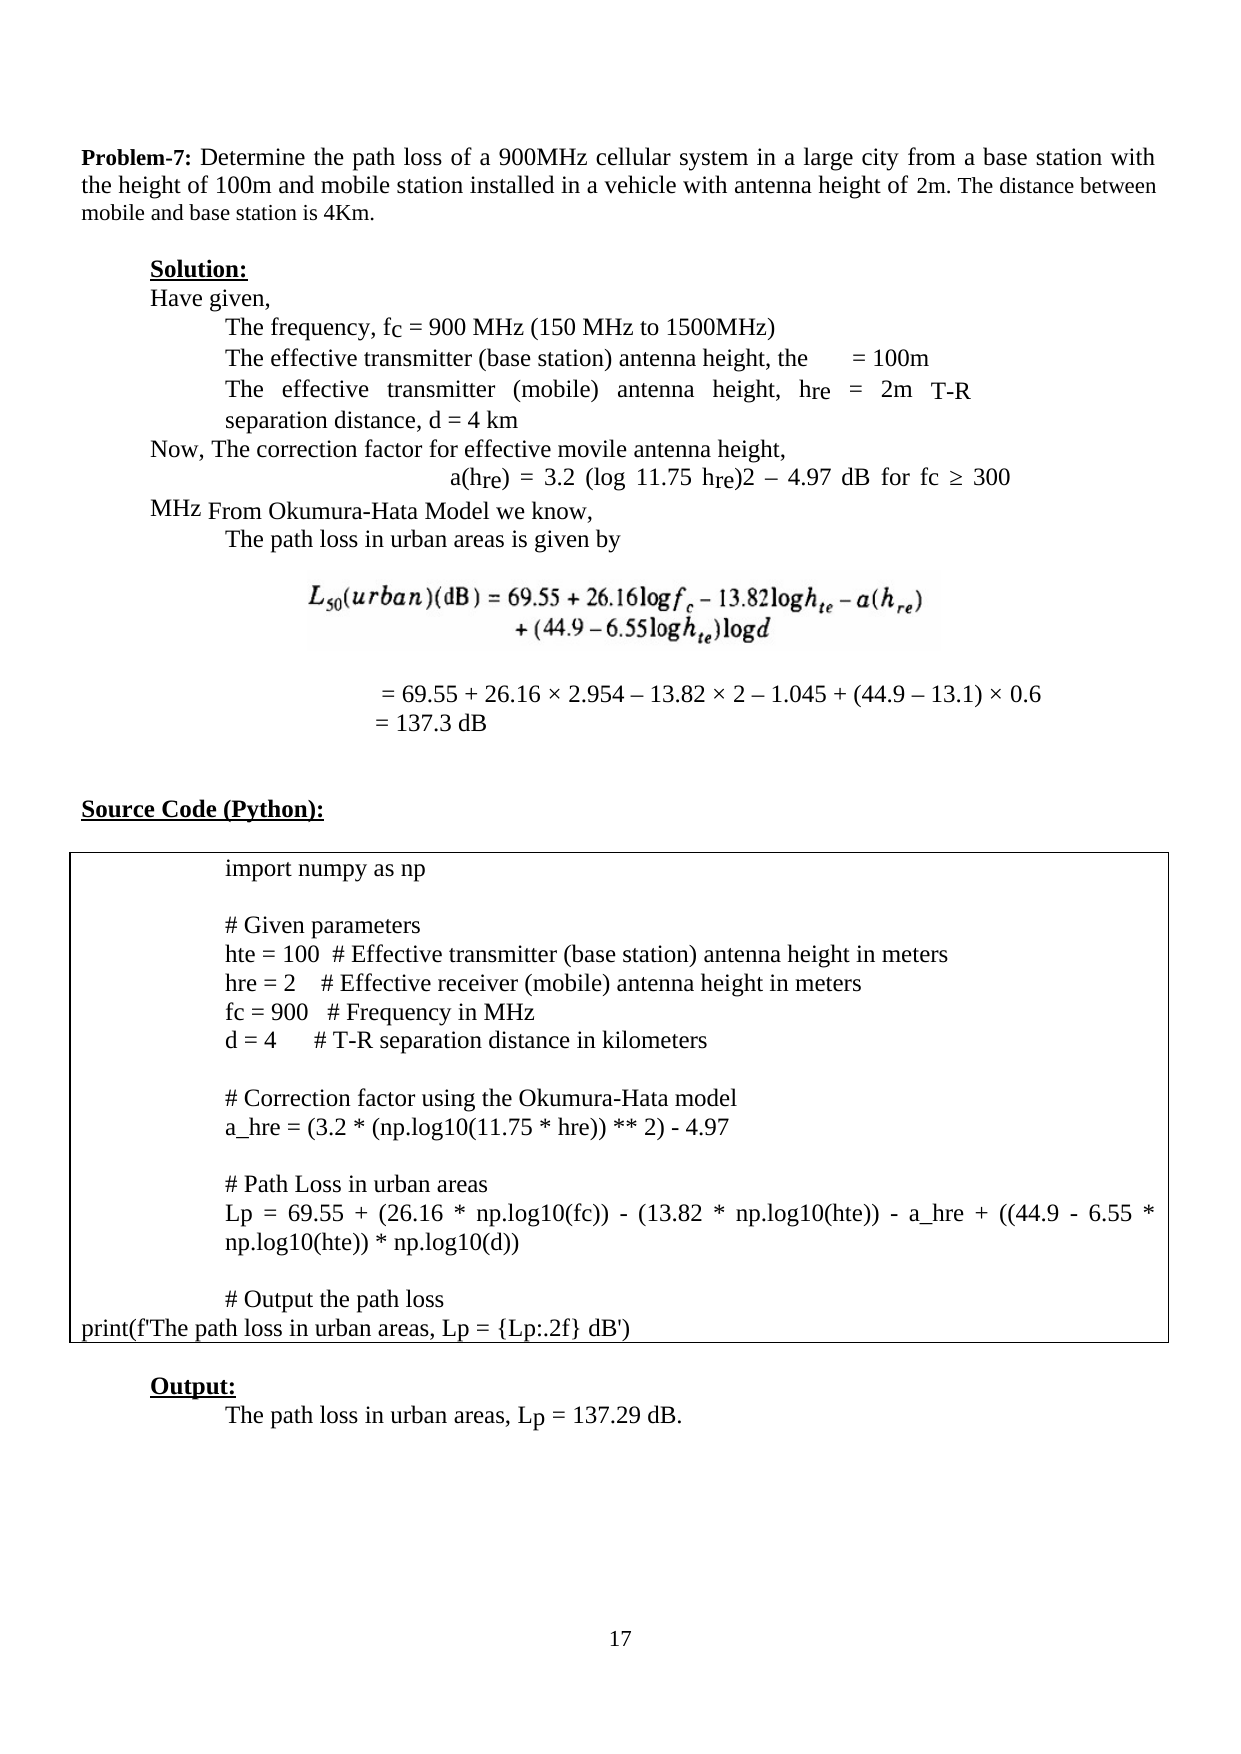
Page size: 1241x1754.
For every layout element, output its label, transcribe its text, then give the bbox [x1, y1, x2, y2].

text The frequency, fc = 900 MHz (150 MHz to 1500MHz) [225, 312, 1042, 343]
text The path loss in urban areas is given by [225, 524, 1157, 553]
text = 69.55 + 26.16 × 2.954 – 13.82 × 2 – 1.045 + (44.9 – 13.1) × 0.6 [381, 679, 1157, 708]
text The path loss in urban areas, Lp = 137.29 dB. [225, 1400, 1157, 1431]
subtitle Solution: [150, 254, 1157, 283]
picture [307, 570, 942, 651]
text Problem-7: Determine the path loss of a 900MHz cellular system in a large city from a base station with the height of 100m and mobile station installed in a vehicle with antenna height of 2m. The distance between mobile and base station is 4Km. [81, 142, 1157, 226]
text The effective transmitter (base station) antenna height, the = 100m [225, 343, 1042, 374]
text The effective transmitter (mobile) antenna height, hre = 2m T-R separation distance, d = 4 km [225, 374, 971, 434]
text Now, The correction factor for effective movile antenna height, [150, 434, 1157, 462]
subtitle Source Code (Python): [81, 794, 1157, 823]
table_header import numpy as np # Given parameters hte = 100 # Effective transmitter (base station) antenna height in meters hre = 2 # Effective receiver (mobile) antenna height in meters fc = 900 # Frequency in MHz d = 4 # T-R separation distance in kilometers # Correction factor using the Okumura-Hata model a_hre = (3.2 * (np.log10(11.75 * hre)) ** 2) - 4.97 # Path Loss in urban areas Lp = 69.55 + (26.16 * np.log10(fc)) - (13.82 * np.log10(hte)) - a_hre + ((44.9 - 6.55 * np.log10(hte)) * np.log10(d)) # Output the path loss print(f'The path loss in urban areas, Lp = {Lp:.2f} dB') [71, 853, 1168, 1342]
text = 137.3 dB [375, 708, 1157, 737]
text a(hre) = 3.2 (log 11.75 hre)2 – 4.97 dB for fc ≥ 300 MHz From Okumura-Hata Model we know, [150, 462, 1011, 524]
text Have given, [150, 283, 1157, 312]
subtitle Output: [150, 1371, 1157, 1400]
